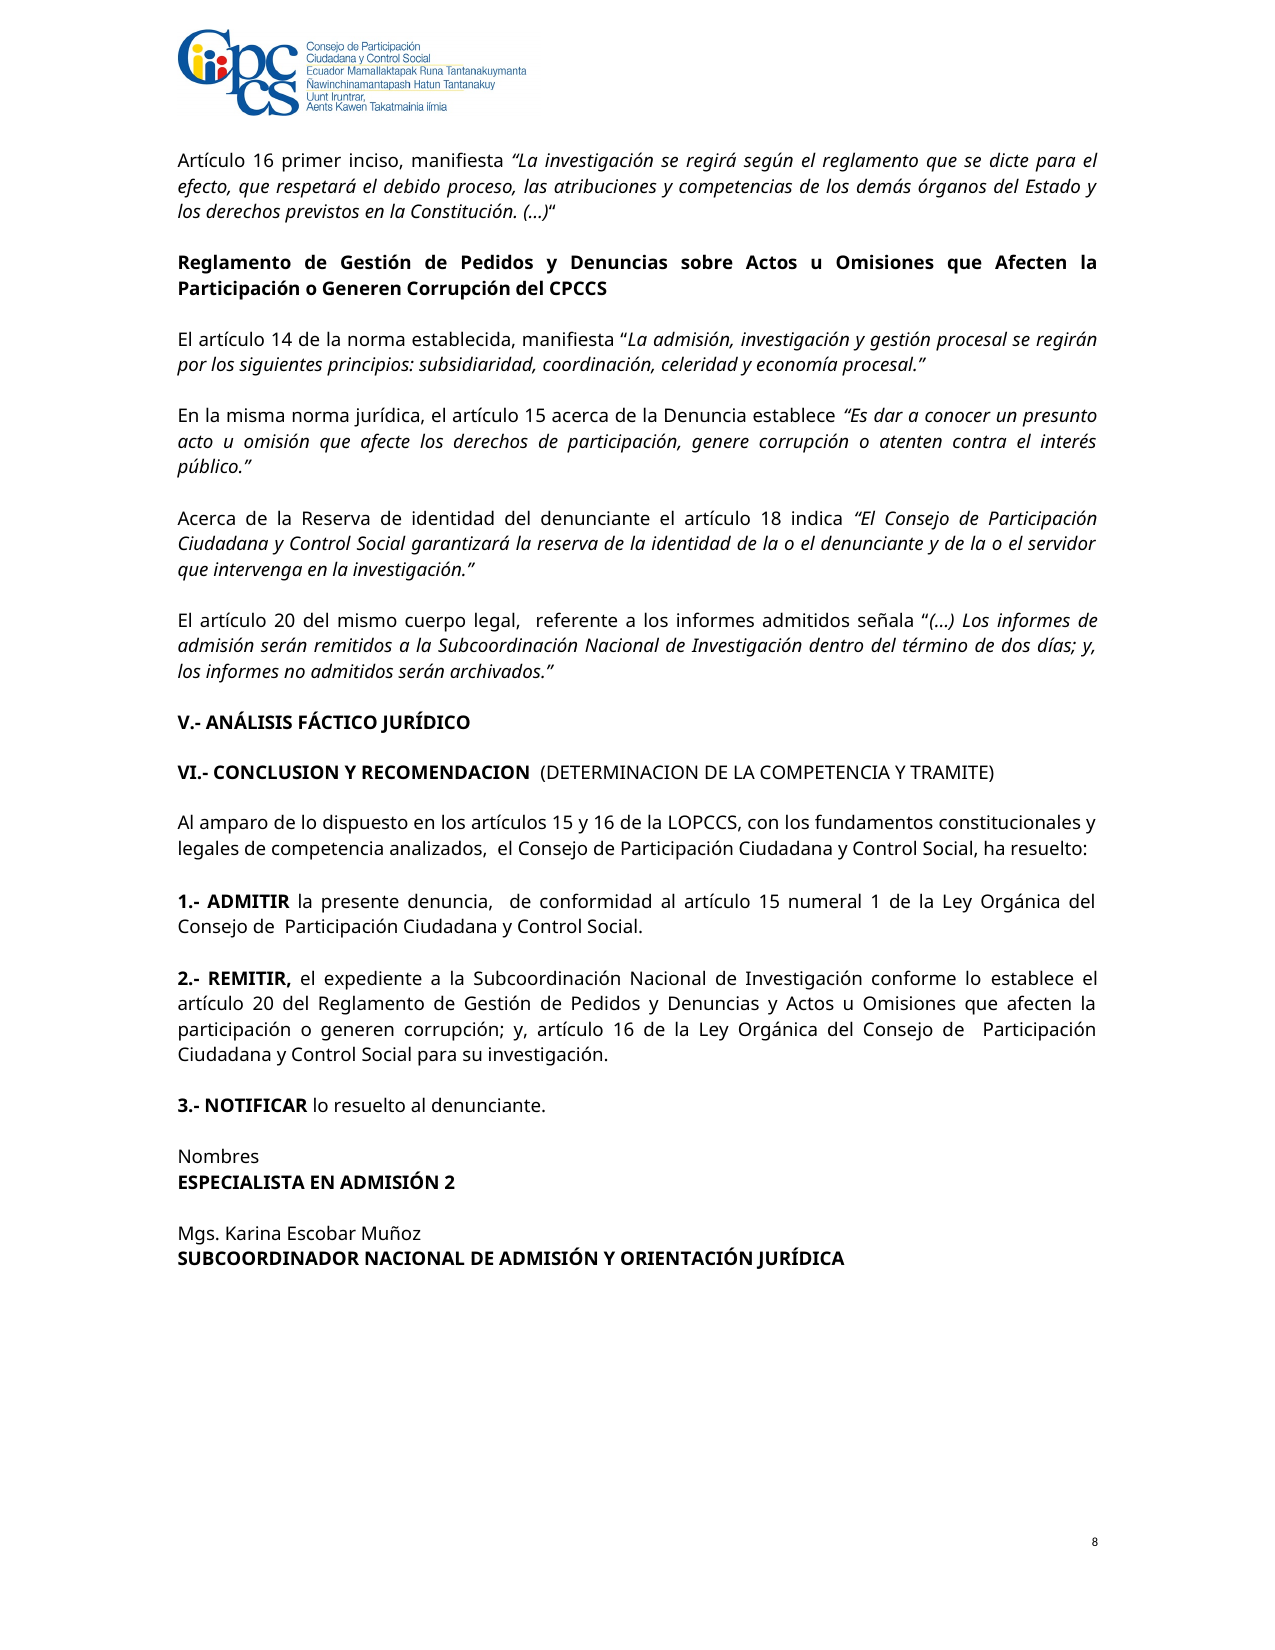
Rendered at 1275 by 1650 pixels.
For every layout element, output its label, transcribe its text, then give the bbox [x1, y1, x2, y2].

text El artículo 20 del mismo cuerpo legal, referente a los informes admitidos señala “(…) Los informes de admisión serán remitidos a la Subcoordinación Nacional de Investigación dentro del término de dos días; y, los informes no admitidos serán archivados.” [177, 607, 1098, 683]
text ESPECIALISTA EN ADMISIÓN 2 [177, 1169, 1098, 1194]
text VI.- CONCLUSION Y RECOMENDACION (DETERMINACION DE LA COMPETENCIA Y TRAMITE) [177, 759, 1098, 785]
picture [177, 29, 542, 116]
text Reglamento de Gestión de Pedidos y Denuncias sobre Actos u Omisiones que Afecten la Participación o Generen Corrupción del CPCCS [177, 250, 1098, 301]
text Acerca de la Reserva de identidad del denunciante el artículo 18 indica “El Consejo de Participación Ciudadana y Control Social garantizará la reserva de la identidad de la o el denunciante y de la o el servidor que intervenga en la investigación.” [177, 505, 1098, 581]
text Artículo 16 primer inciso, manifiesta “La investigación se regirá según el reglamento que se dicte para el efecto, que respetará el debido proceso, las atribuciones y competencias de los demás órganos del Estado y los derechos previstos en la Constitución. (…)“ [177, 148, 1098, 224]
text En la misma norma jurídica, el artículo 15 acerca de la Denuncia establece “Es dar a conocer un presunto acto u omisión que afecte los derechos de participación, genere corrupción o atenten contra el interés público.” [177, 403, 1098, 479]
text 3.- NOTIFICAR lo resuelto al denunciante. [177, 1092, 1098, 1118]
text V.- ANÁLISIS FÁCTICO JURÍDICO [177, 709, 1098, 734]
text Mgs. Karina Escobar Muñoz [177, 1220, 1098, 1246]
text Al amparo de lo dispuesto en los artículos 15 y 16 de la LOPCCS, con los fundamentos constitucionales y legales de competencia analizados, el Consejo de Participación Ciudadana y Control Social, ha resuelto: [177, 809, 1098, 860]
text 1.- ADMITIR la presente denuncia, de conformidad al artículo 15 numeral 1 de la Ley Orgánica del Consejo de Participación Ciudadana y Control Social. [177, 888, 1098, 939]
text Nombres [177, 1143, 1098, 1169]
text El artículo 14 de la norma establecida, manifiesta “La admisión, investigación y gestión procesal se regirán por los siguientes principios: subsidiaridad, coordinación, celeridad y economía procesal.” [177, 326, 1098, 377]
text SUBCOORDINADOR NACIONAL DE ADMISIÓN Y ORIENTACIÓN JURÍDICA [177, 1246, 1098, 1271]
text 2.- REMITIR, el expediente a la Subcoordinación Nacional de Investigación conforme lo establece el artículo 20 del Reglamento de Gestión de Pedidos y Denuncias y Actos u Omisiones que afecten la participación o generen corrupción; y, artículo 16 de la Ley Orgánica del Consejo de Participación Ciudadana y Control Social para su investigación. [177, 965, 1098, 1067]
